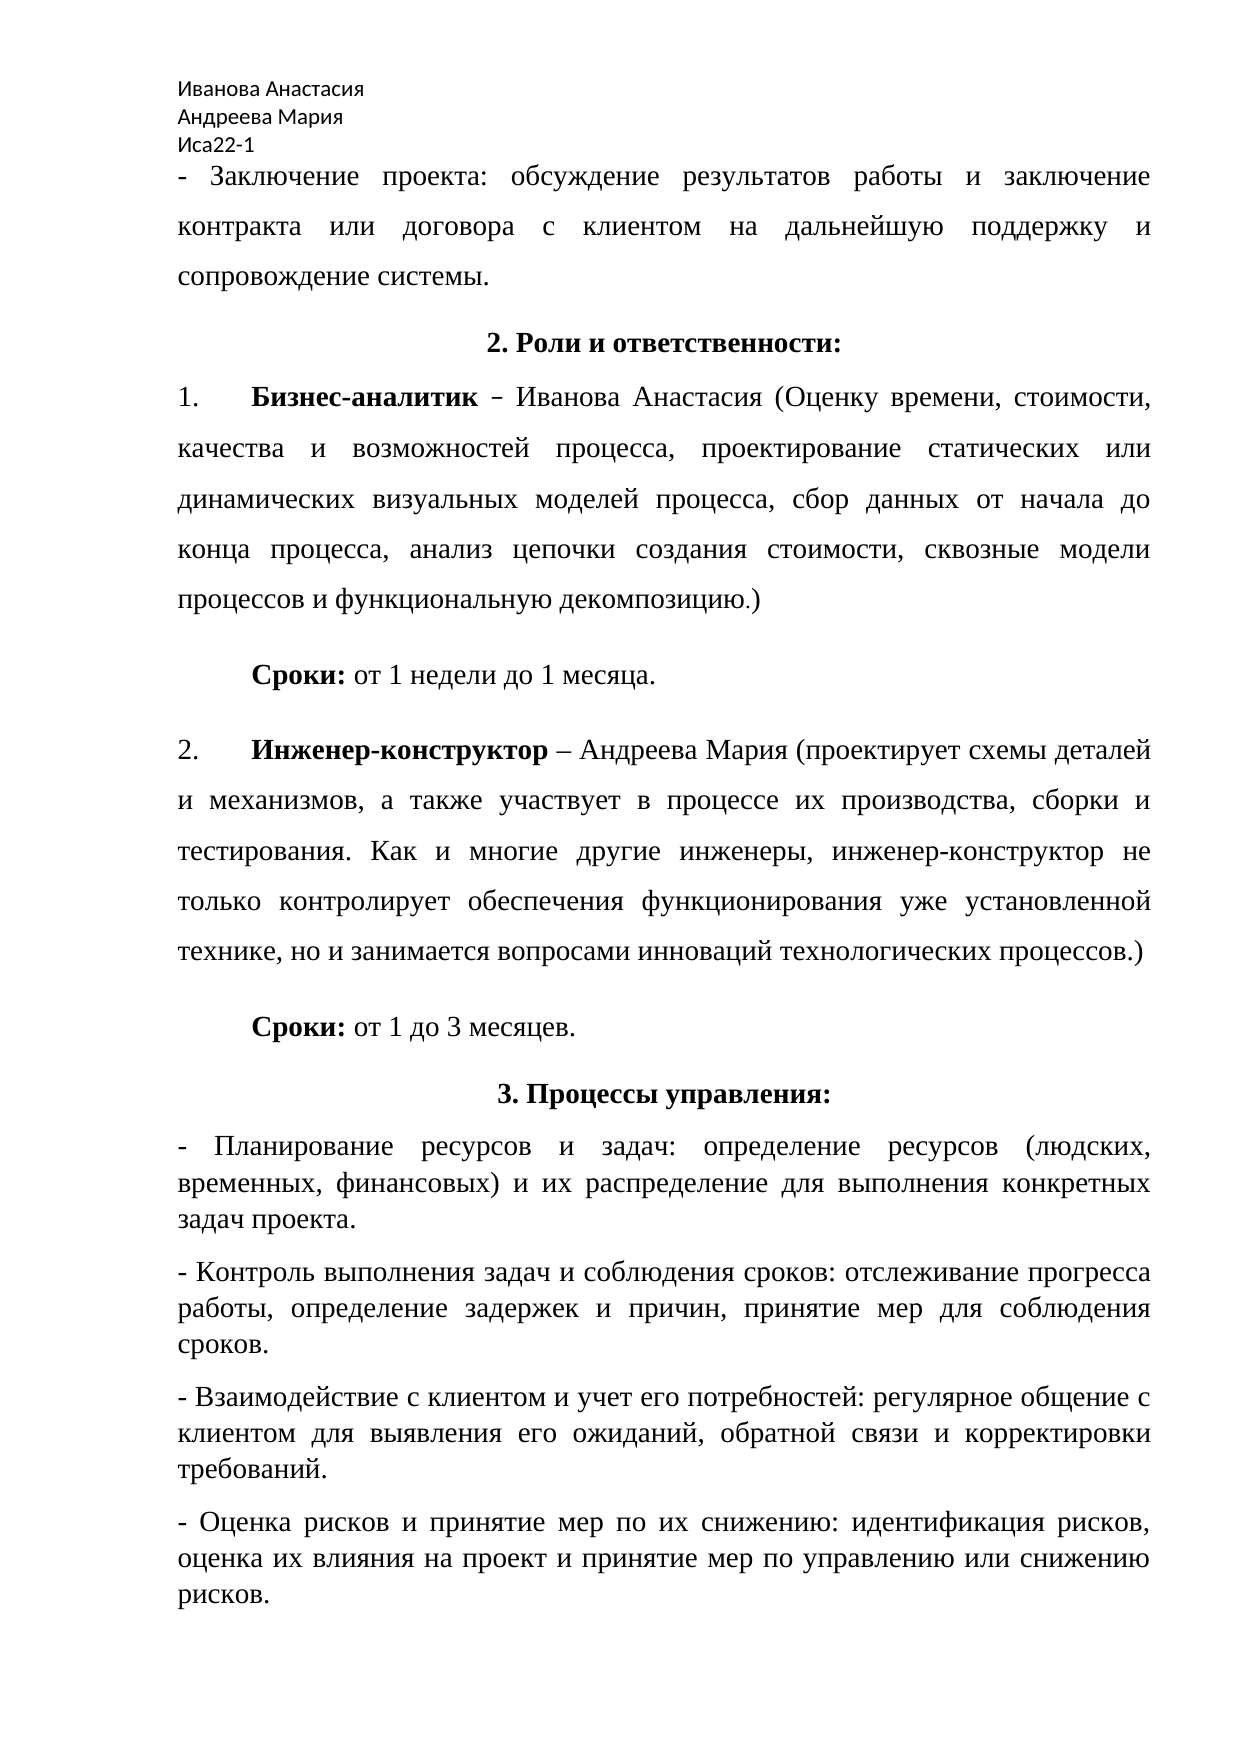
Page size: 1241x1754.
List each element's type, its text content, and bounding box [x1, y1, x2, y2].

text 2. Роли и ответственности: [177, 325, 1152, 359]
list Бизнес-аналитик – Иванова Анастасия (Оценку времени, стоимости, качества и возможностей процесса, проектирование статических или динамических визуальных моделей процесса, сбор данных от начала до конца процесса, анализ цепочки создания стоимости, сквозные модели процессов и функциональную декомпозицию.) [177, 378, 1152, 615]
text - Планирование ресурсов и задач: определение ресурсов (людских, временных, финансовых) и их распределение для выполнения конкретных задач проекта. [177, 1128, 1152, 1234]
text - Контроль выполнения задач и соблюдения сроков: отслеживание прогресса работы, определение задержек и причин, принятие мер для соблюдения сроков. [177, 1254, 1152, 1359]
text - Оценка рисков и принятие мер по их снижению: идентификация рисков, оценка их влияния на проект и принятие мер по управлению или снижению рисков. [177, 1504, 1152, 1610]
text Сроки: от 1 недели до 1 месяца. [251, 657, 1152, 690]
list Инженер-конструктор – Андреева Мария (проектирует схемы деталей и механизмов, а также участвует в процессе их производства, сборки и тестирования. Как и многие другие инженеры, инженер-конструктор не только контролирует обеспечения функционирования уже установленной технике, но и занимается вопросами инноваций технологических процессов.) [177, 732, 1152, 967]
text Сроки: от 1 до 3 месяцев. [251, 1009, 1152, 1042]
text - Взаимодействие с клиентом и учет его потребностей: регулярное общение с клиентом для выявления его ожиданий, обратной связи и корректировки требований. [177, 1379, 1152, 1484]
text - Заключение проекта: обсуждение результатов работы и заключение контракта или договора с клиентом на дальнейшую поддержку и сопровождение системы. [177, 158, 1152, 292]
text 3. Процессы управления: [177, 1076, 1152, 1109]
